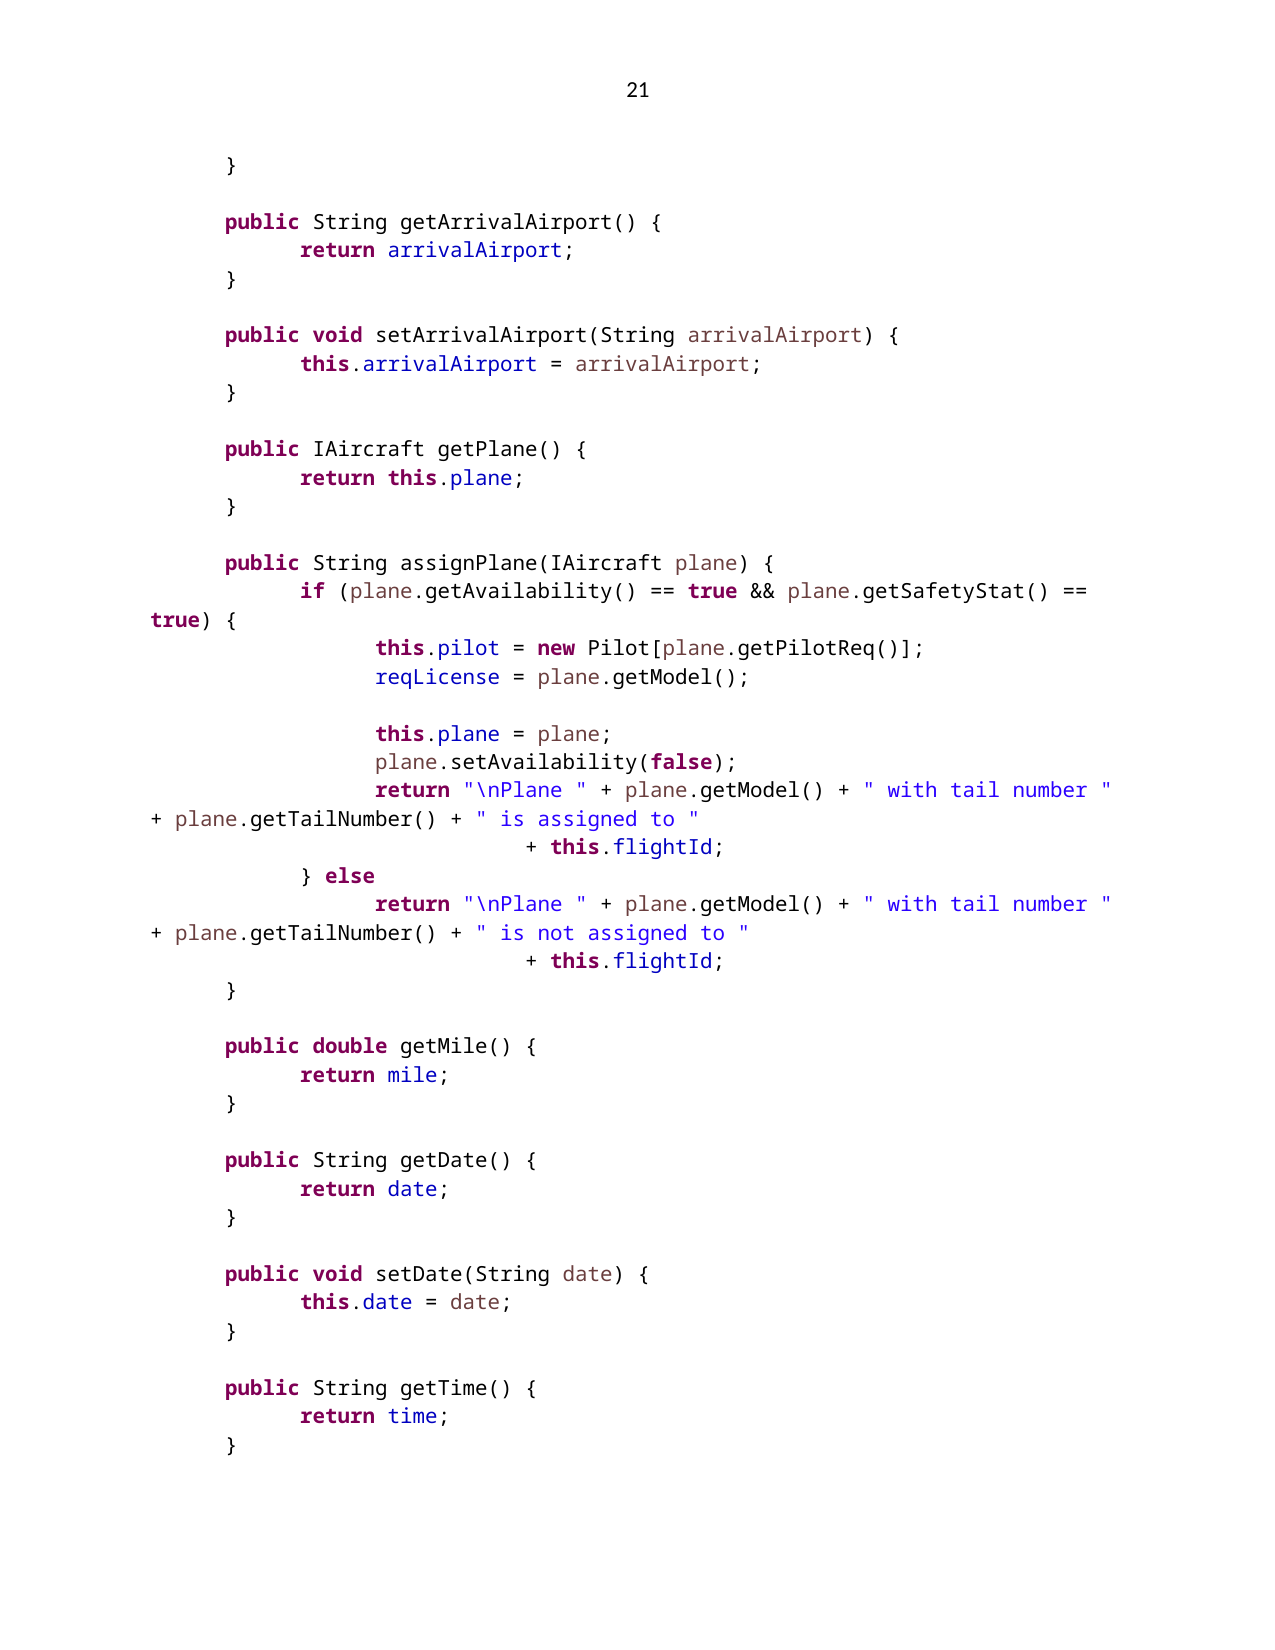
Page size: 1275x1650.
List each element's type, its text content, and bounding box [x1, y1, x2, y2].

text public void setDate(String date) { [150, 1259, 1125, 1287]
text } [150, 1202, 1125, 1231]
text public IAircraft getPlane() { [150, 434, 1125, 463]
text if (plane.getAvailability() == true && plane.getSafetyStat() == true) { [150, 577, 1125, 633]
text return this.plane; [150, 463, 1125, 491]
text return mile; [150, 1060, 1125, 1088]
text } [150, 150, 1125, 178]
text return "\nPlane " + plane.getModel() + " with tail number " + plane.getTailNumber() + " is not assigned to " [150, 889, 1125, 946]
text + this.flightId; [150, 946, 1125, 975]
text public String getArrivalAirport() { [150, 207, 1125, 235]
text public void setArrivalAirport(String arrivalAirport) { [150, 321, 1125, 349]
text + this.flightId; [150, 832, 1125, 861]
text public String assignPlane(IAircraft plane) { [150, 548, 1125, 577]
text } [150, 491, 1125, 520]
text return "\nPlane " + plane.getModel() + " with tail number " + plane.getTailNumber() + " is assigned to " [150, 776, 1125, 832]
text } [150, 975, 1125, 1003]
text return arrivalAirport; [150, 235, 1125, 264]
text plane.setAvailability(false); [150, 747, 1125, 776]
text this.arrivalAirport = arrivalAirport; [150, 349, 1125, 377]
text } [150, 377, 1125, 406]
text } else [150, 861, 1125, 889]
text } [150, 1316, 1125, 1344]
text this.plane = plane; [150, 719, 1125, 747]
text } [150, 264, 1125, 292]
text this.date = date; [150, 1287, 1125, 1316]
text reqLicense = plane.getModel(); [150, 662, 1125, 690]
text return time; [150, 1401, 1125, 1430]
text this.pilot = new Pilot[plane.getPilotReq()]; [150, 633, 1125, 662]
text public String getDate() { [150, 1145, 1125, 1174]
text public String getTime() { [150, 1373, 1125, 1401]
text } [150, 1430, 1125, 1458]
text } [150, 1088, 1125, 1117]
text return date; [150, 1174, 1125, 1202]
text public double getMile() { [150, 1032, 1125, 1060]
